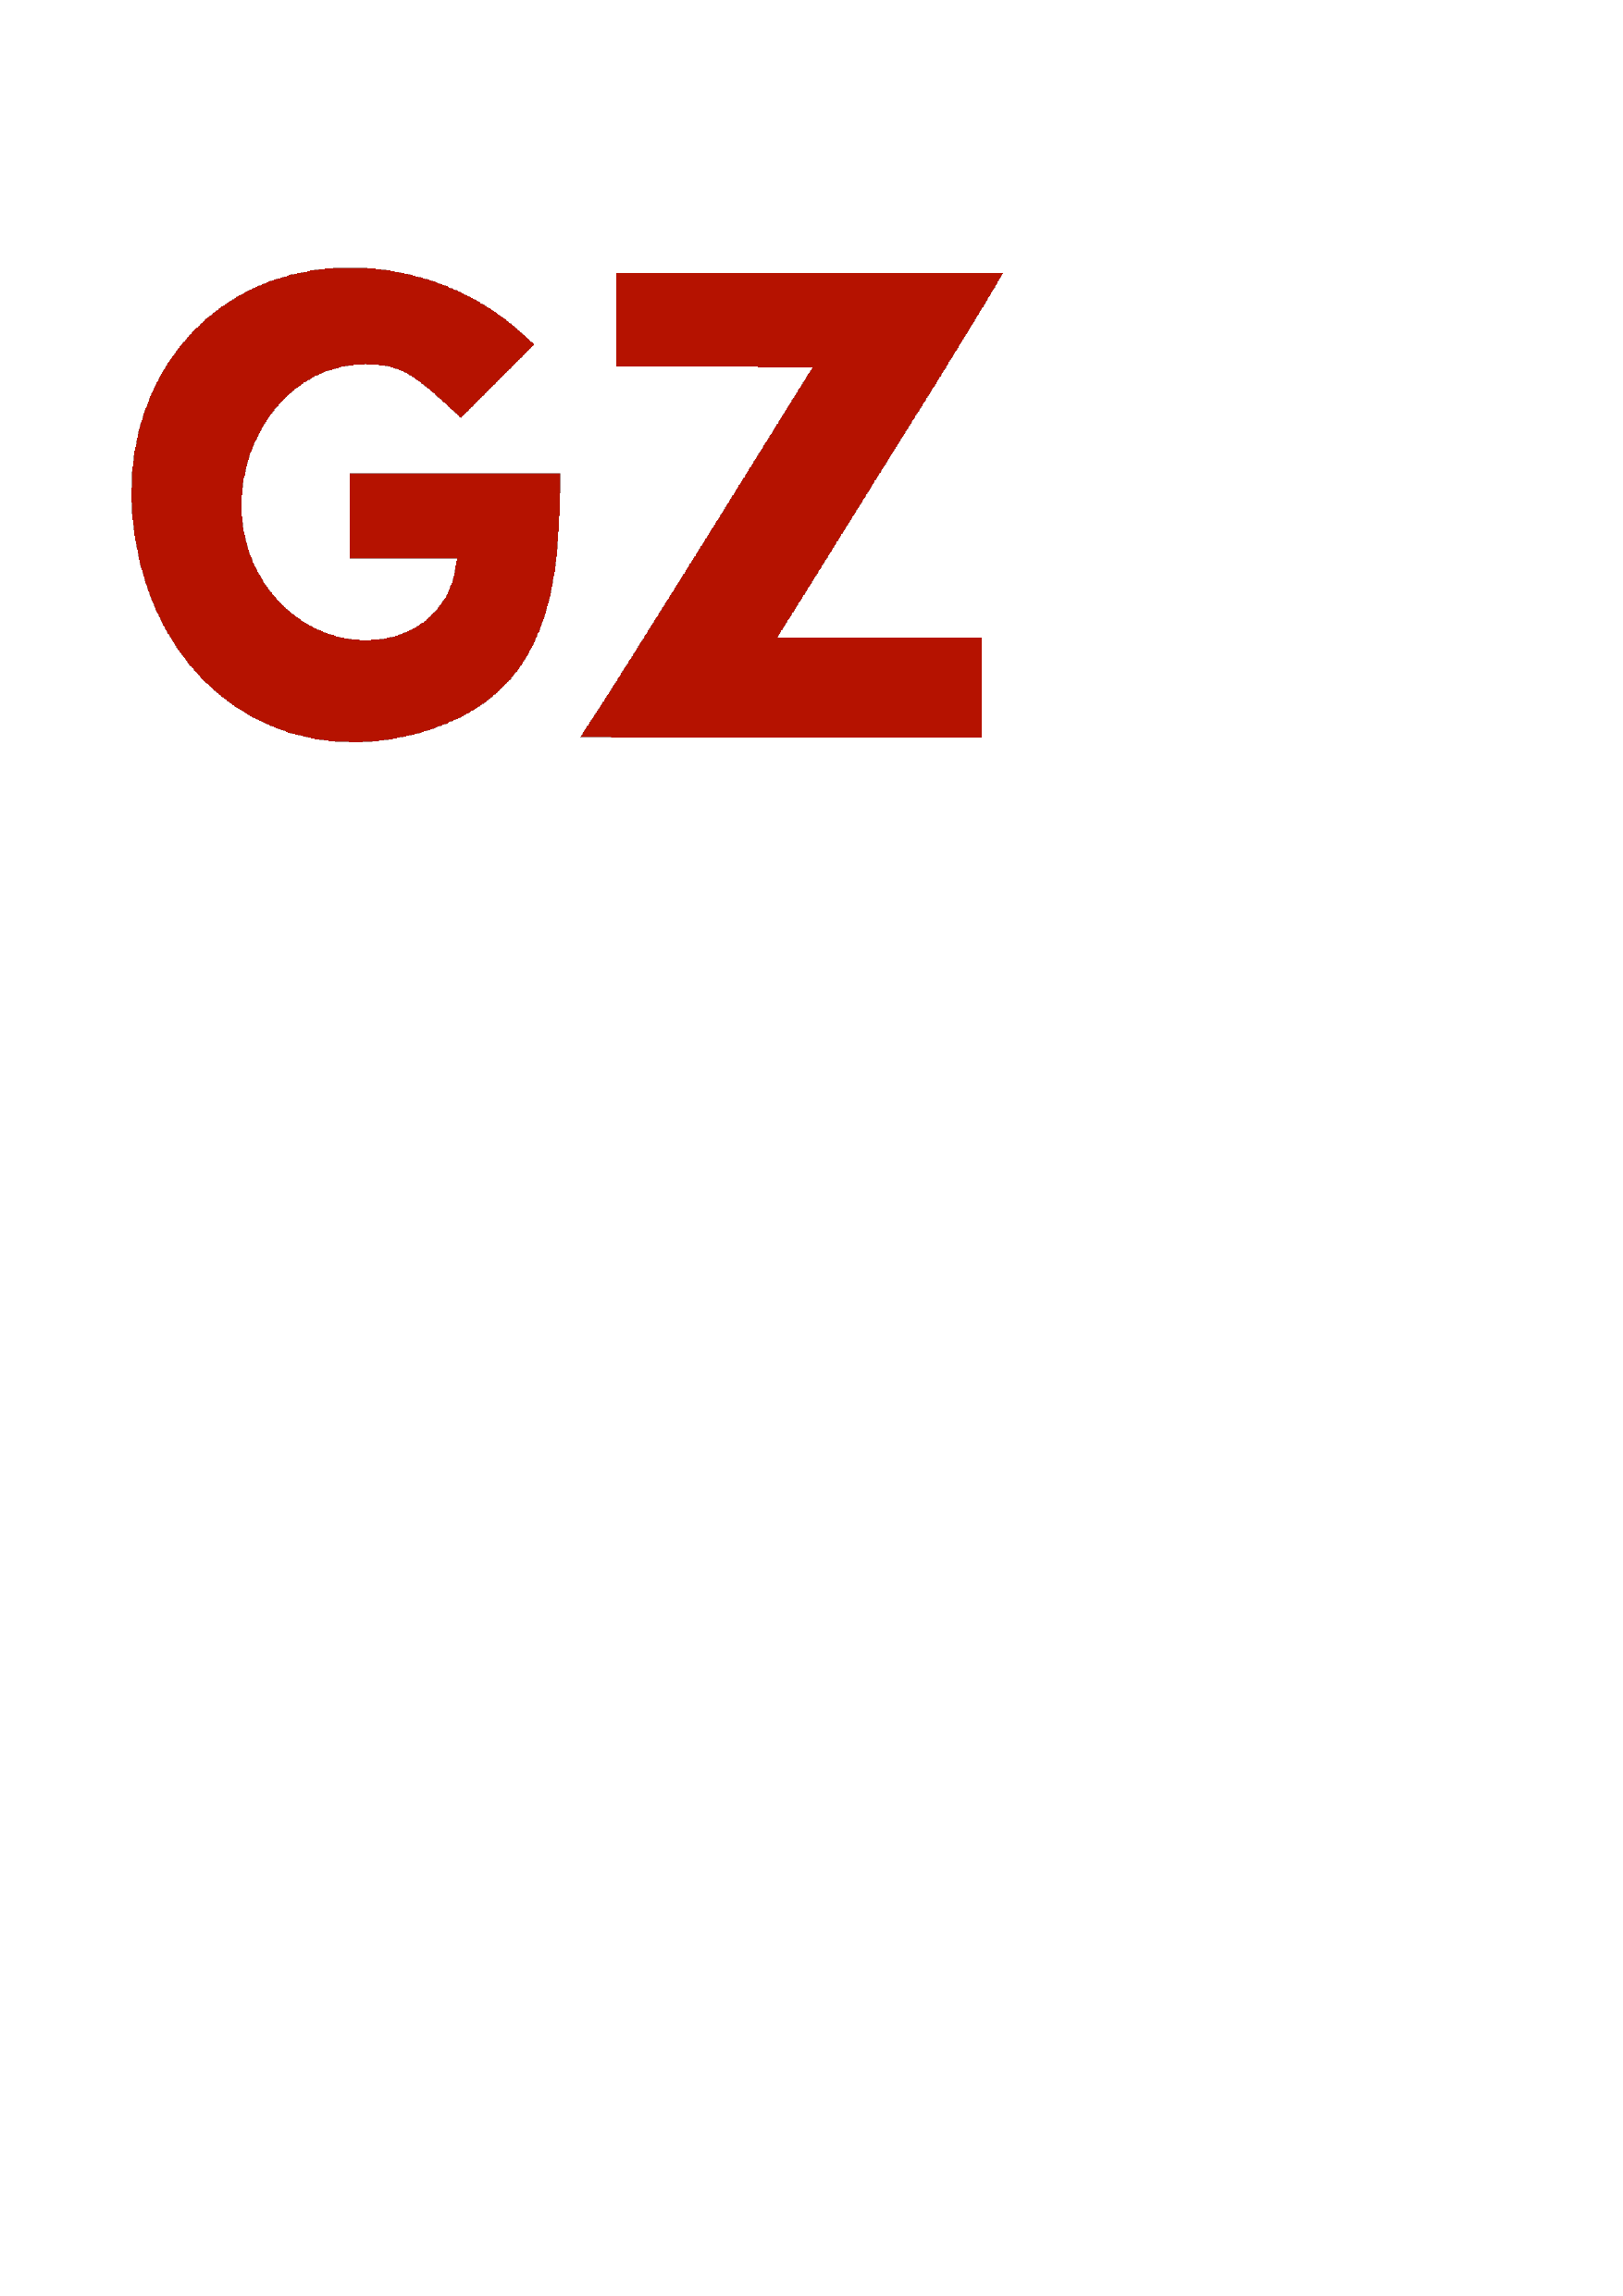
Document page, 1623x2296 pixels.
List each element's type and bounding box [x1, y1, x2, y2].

picture [125, 266, 1010, 749]
